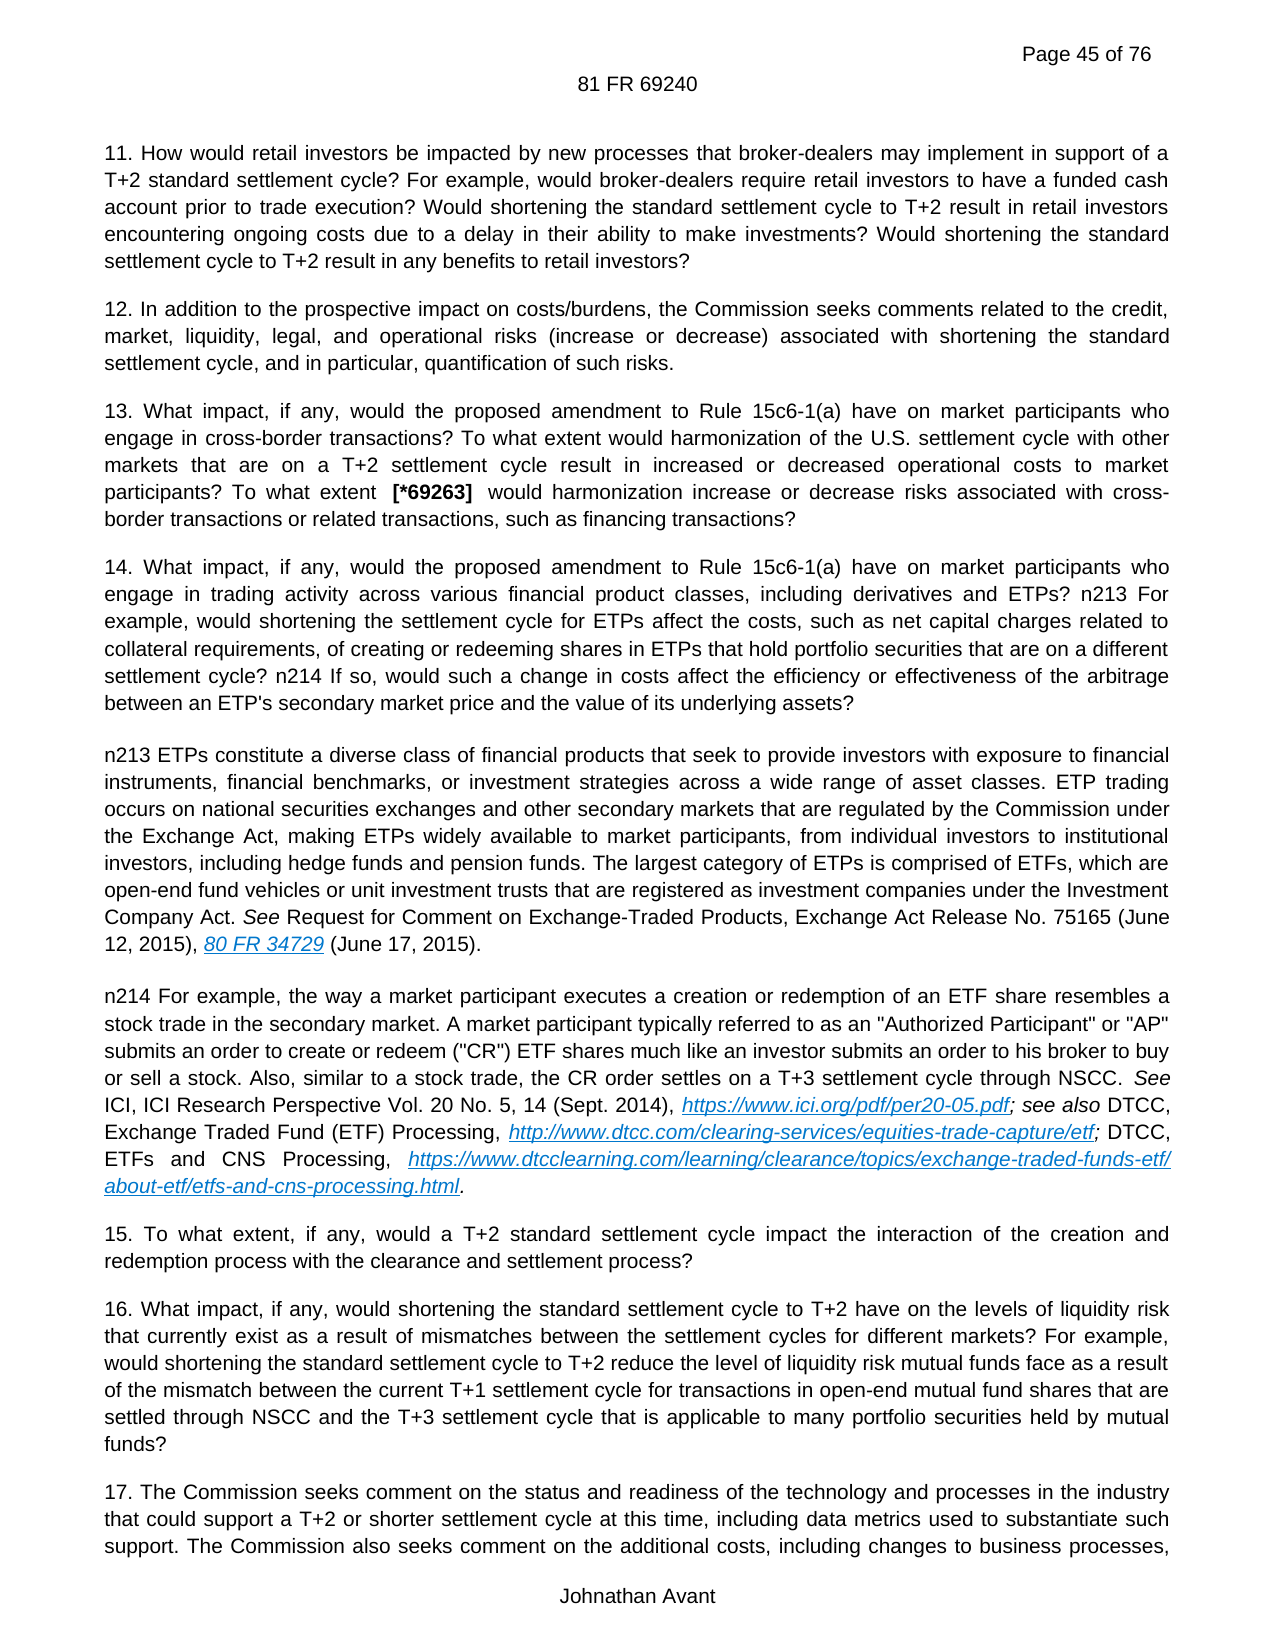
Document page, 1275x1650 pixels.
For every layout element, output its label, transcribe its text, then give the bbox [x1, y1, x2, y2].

text 16. What impact, if any, would shortening the standard settlement cycle to T+2 have on the levels of liquidity risk that currently exist as a result of mismatches between the settlement cycles for different markets? For example, would shortening the standard settlement cycle to T+2 reduce the level of liquidity risk mutual funds face as a result of the mismatch between the current T+1 settlement cycle for transactions in open-end mutual fund shares that are settled through NSCC and the T+3 settlement cycle that is applicable to many portfolio securities held by mutual funds? [104, 1294, 1171, 1456]
text 13. What impact, if any, would the proposed amendment to Rule 15c6-1(a) have on market participants who engage in cross-border transactions? To what extent would harmonization of the U.S. settlement cycle with other markets that are on a T+2 settlement cycle result in increased or decreased operational costs to market participants? To what extent [*69263] would harmonization increase or decrease risks associated with cross-border transactions or related transactions, such as financing transactions? [104, 396, 1171, 531]
text n213 ETPs constitute a diverse class of financial products that seek to provide investors with exposure to financial instruments, financial benchmarks, or investment strategies across a wide range of asset classes. ETP trading occurs on national securities exchanges and other secondary markets that are regulated by the Commission under the Exchange Act, making ETPs widely available to market participants, from individual investors to institutional investors, including hedge funds and pension funds. The largest category of ETPs is comprised of ETFs, which are open-end fund vehicles or unit investment trusts that are registered as investment companies under the Investment Company Act. See Request for Comment on Exchange-Traded Products, Exchange Act Release No. 75165 (June 12, 2015), 80 FR 34729 (June 17, 2015). [104, 739, 1171, 956]
text 15. To what extent, if any, would a T+2 standard settlement cycle impact the interaction of the creation and redemption process with the clearance and settlement process? [104, 1219, 1171, 1273]
text 11. How would retail investors be impacted by new processes that broker-dealers may implement in support of a T+2 standard settlement cycle? For example, would broker-dealers require retail investors to have a funded cash account prior to trade execution? Would shortening the standard settlement cycle to T+2 result in retail investors encountering ongoing costs due to a delay in their ability to make investments? Would shortening the standard settlement cycle to T+2 result in any benefits to retail investors? [104, 137, 1171, 273]
text 12. In addition to the prospective impact on costs/burdens, the Commission seeks comments related to the credit, market, liquidity, legal, and operational risks (increase or decrease) associated with shortening the standard settlement cycle, and in particular, quantification of such risks. [104, 294, 1171, 375]
text n214 For example, the way a market participant executes a creation or redemption of an ETF share resembles a stock trade in the secondary market. A market participant typically referred to as an "Authorized Participant" or "AP" submits an order to create or redeem ("CR") ETF shares much like an investor submits an order to his broker to buy or sell a stock. Also, similar to a stock trade, the CR order settles on a T+3 settlement cycle through NSCC. See ICI, ICI Research Perspective Vol. 20 No. 5, 14 (Sept. 2014), https://www.ici.org/pdf/per20-05.pdf; see also DTCC, Exchange Traded Fund (ETF) Processing, http://www.dtcc.com/clearing-services/equities-trade-capture/etf; DTCC, ETFs and CNS Processing, https://www.dtcclearning.com/learning/clearance/topics/exchange-traded-funds-etf/about-etf/etfs-and-cns-processing.html. [104, 981, 1171, 1198]
text 14. What impact, if any, would the proposed amendment to Rule 15c6-1(a) have on market participants who engage in trading activity across various financial product classes, including derivatives and ETPs? n213 For example, would shortening the settlement cycle for ETPs affect the costs, such as net capital charges related to collateral requirements, of creating or redeeming shares in ETPs that hold portfolio securities that are on a different settlement cycle? n214 If so, would such a change in costs affect the efficiency or effectiveness of the arbitrage between an ETP's secondary market price and the value of its underlying assets? [104, 552, 1171, 714]
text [104, 1477, 1171, 1558]
